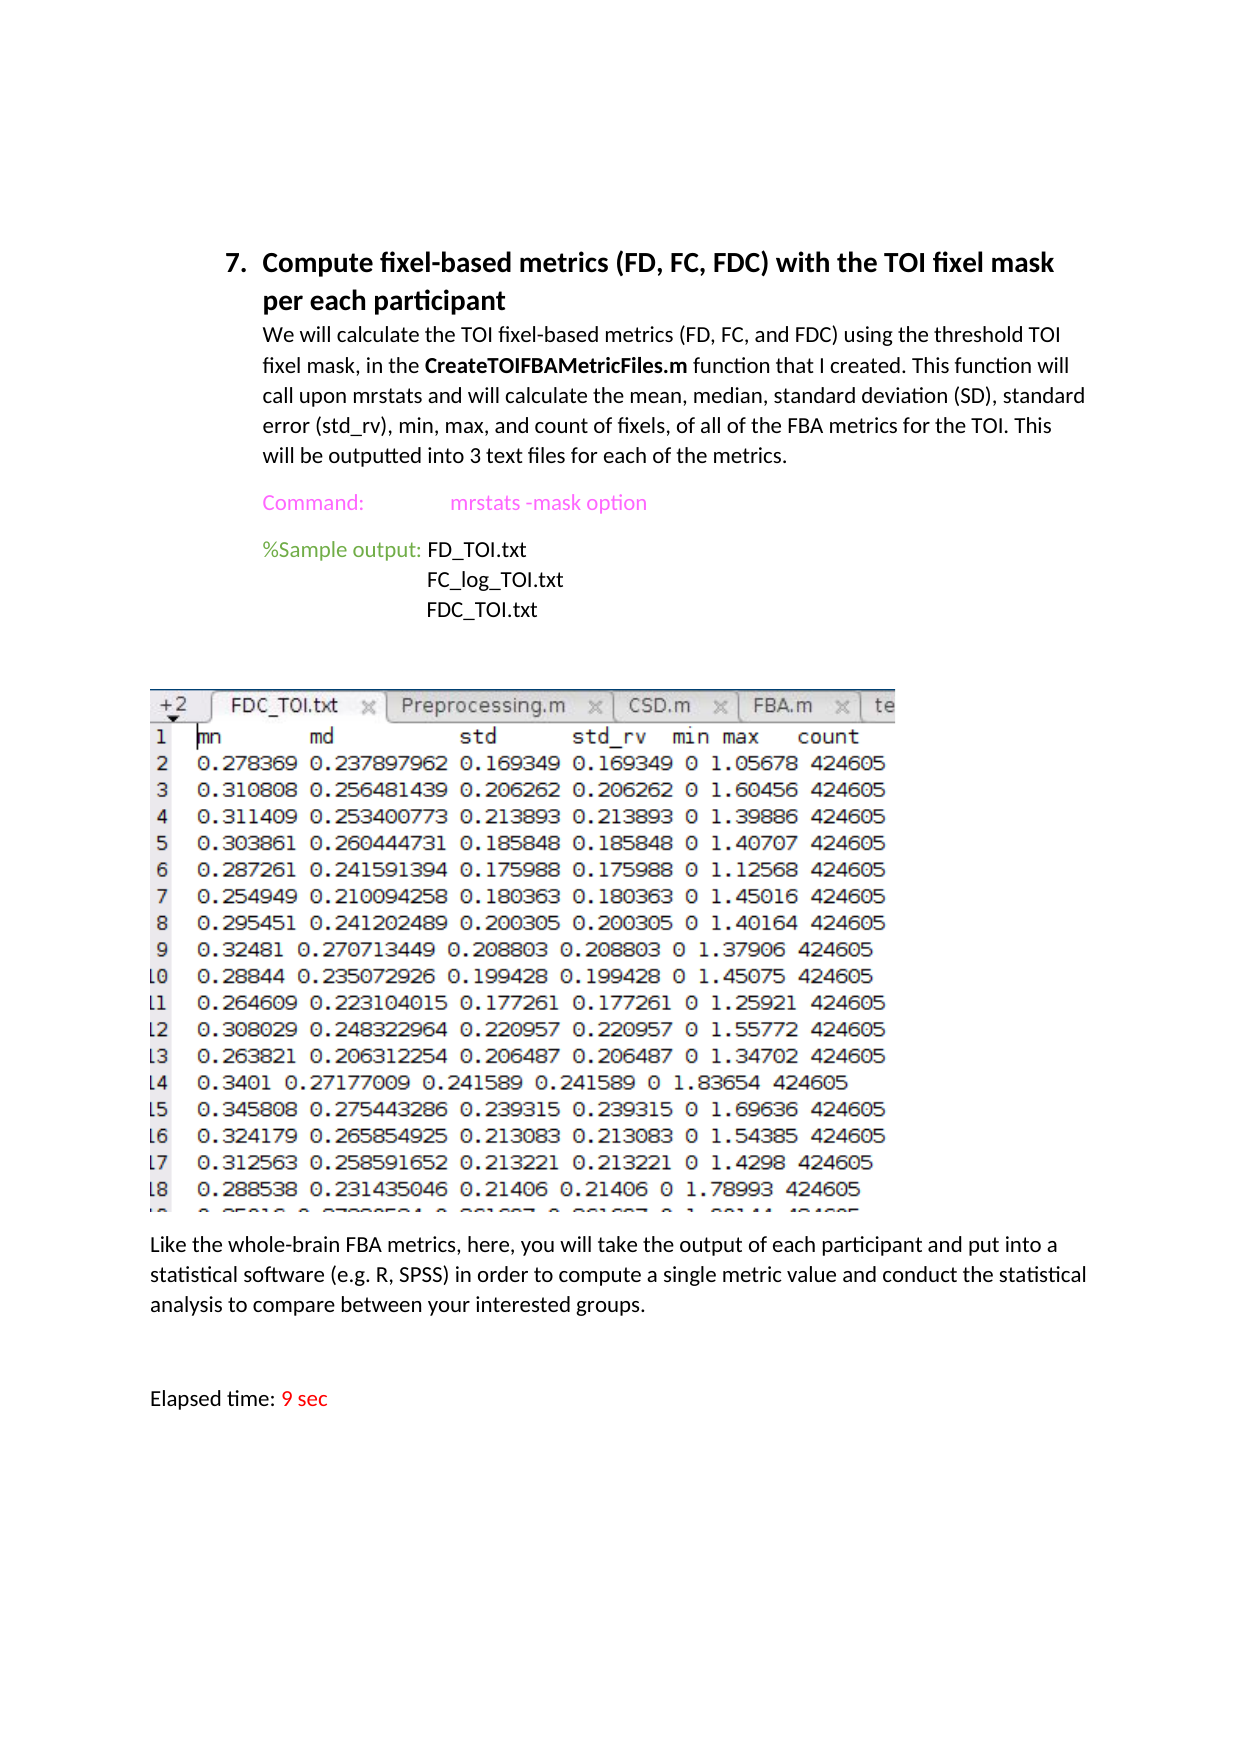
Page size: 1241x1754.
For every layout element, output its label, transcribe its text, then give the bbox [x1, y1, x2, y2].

text FDC_TOI.txt [187, 596, 1090, 624]
list We will calculate the TOI fixel-based metrics (FD, FC, and FDC) using the threshold TOI fixel mask, in the CreateTOIFBAMetricFiles.m function that I created. This function will call upon mrstats and will calculate the mean, median, standard deviation (SD), standard error (std_rv), min, max, and count of fixels, of all of the FBA metrics for the TOI. This will be outputted into 3 text files for each of the metrics. [262, 321, 1090, 469]
picture [150, 689, 896, 1212]
text FC_log_TOI.txt [375, 565, 1090, 593]
text %Sample output: FD_TOI.txt [187, 535, 1090, 563]
text Command: mrstats -mask option [187, 488, 1090, 516]
text Elapsed time: 9 sec [150, 1384, 1090, 1412]
text Like the whole-brain FBA metrics, here, you will take the output of each participant and put into a statistical software (e.g. R, SPSS) in order to compute a single metric value and conduct the statistical analysis to compare between your interested groups. [150, 1230, 1090, 1318]
list Compute fixel-based metrics (FD, FC, FDC) with the TOI fixel mask per each participant [225, 244, 1090, 318]
